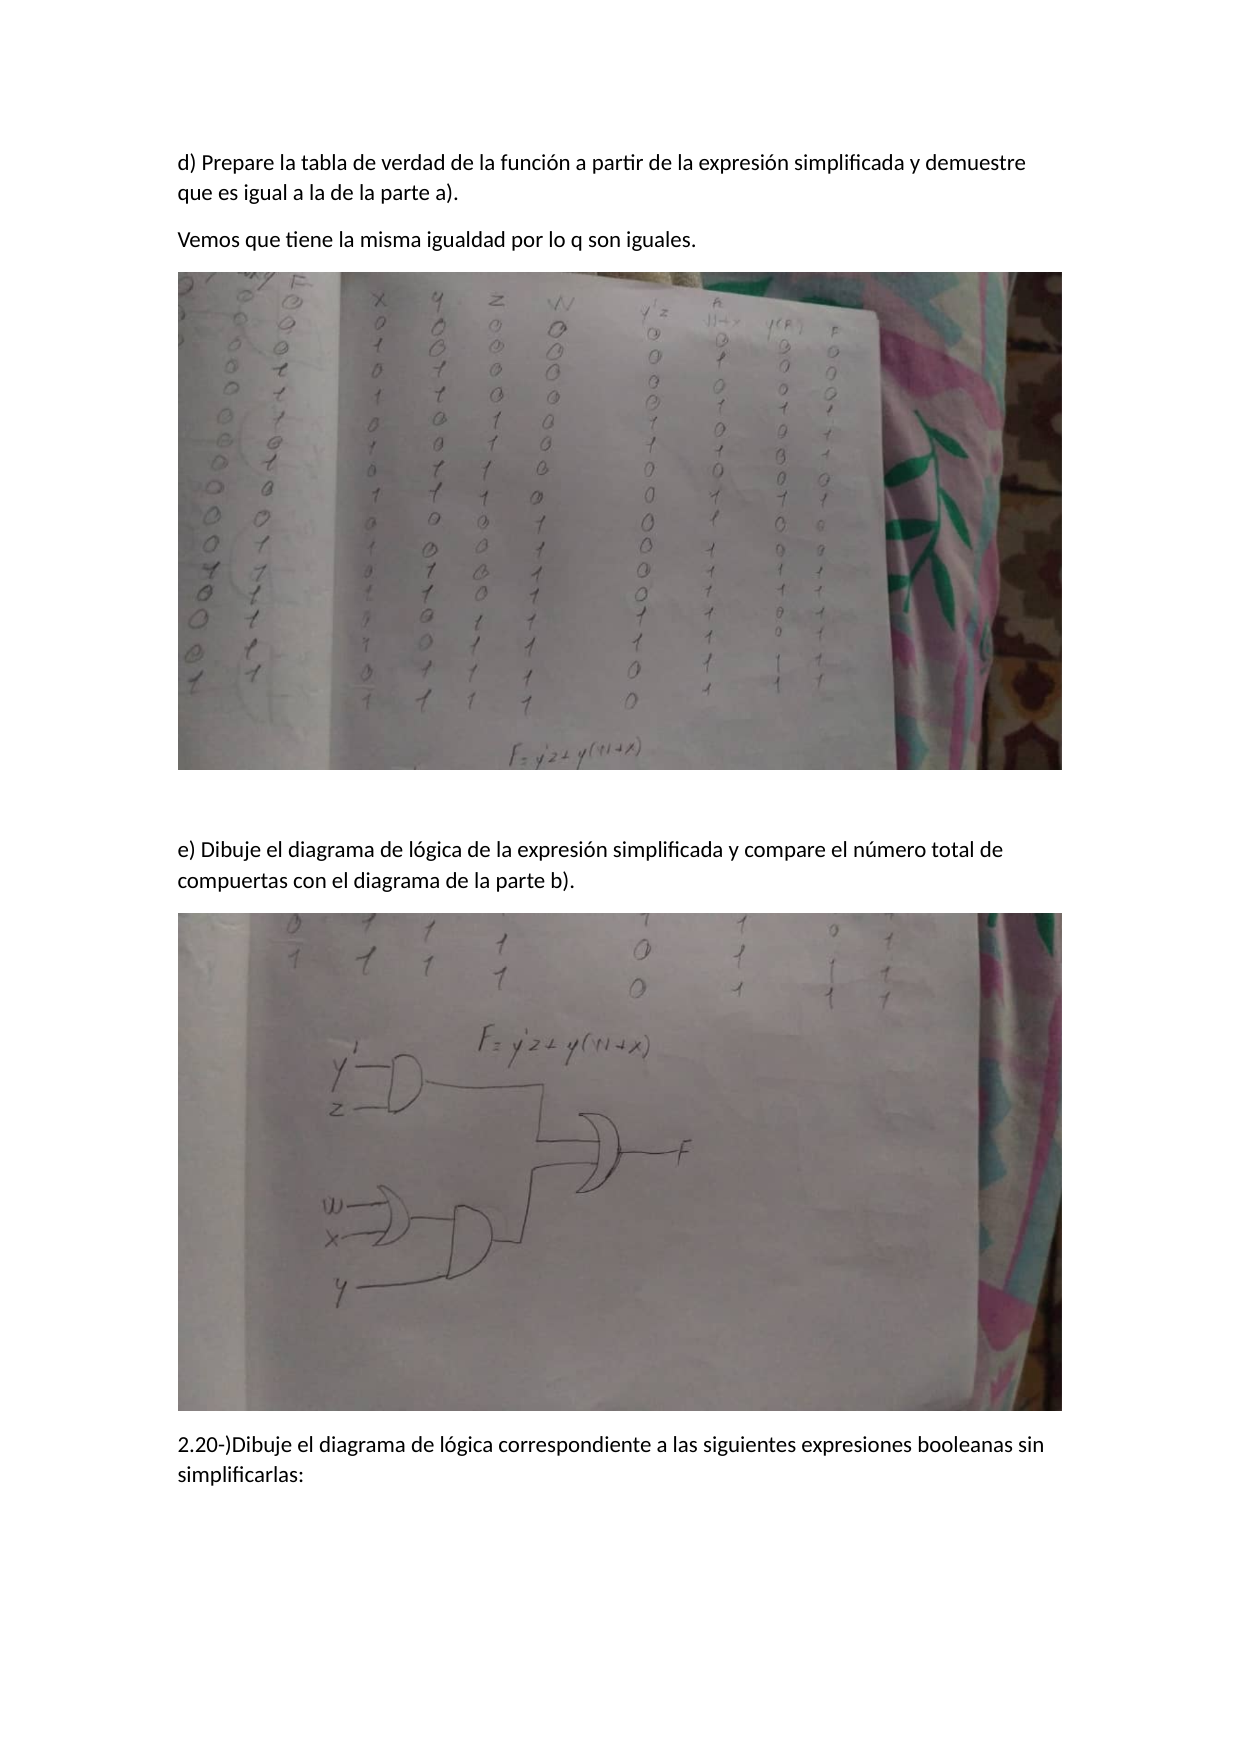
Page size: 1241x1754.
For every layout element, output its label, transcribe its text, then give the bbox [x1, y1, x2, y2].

text e) Dibuje el diagrama de lógica de la expresión simplificada y compare el número total de compuertas con el diagrama de la parte b). [177, 836, 1063, 894]
text d) Prepare la tabla de verdad de la función a partir de la expresión simplificada y demuestre que es igual a la de la parte a). [177, 148, 1063, 206]
picture [179, 272, 1061, 770]
text Vemos que tiene la misma igualdad por lo q son iguales. [177, 225, 1063, 253]
text 2.20-)Dibuje el diagrama de lógica correspondiente a las siguientes expresiones booleanas sin simplificarlas: [177, 1430, 1063, 1488]
picture [179, 913, 1061, 1411]
